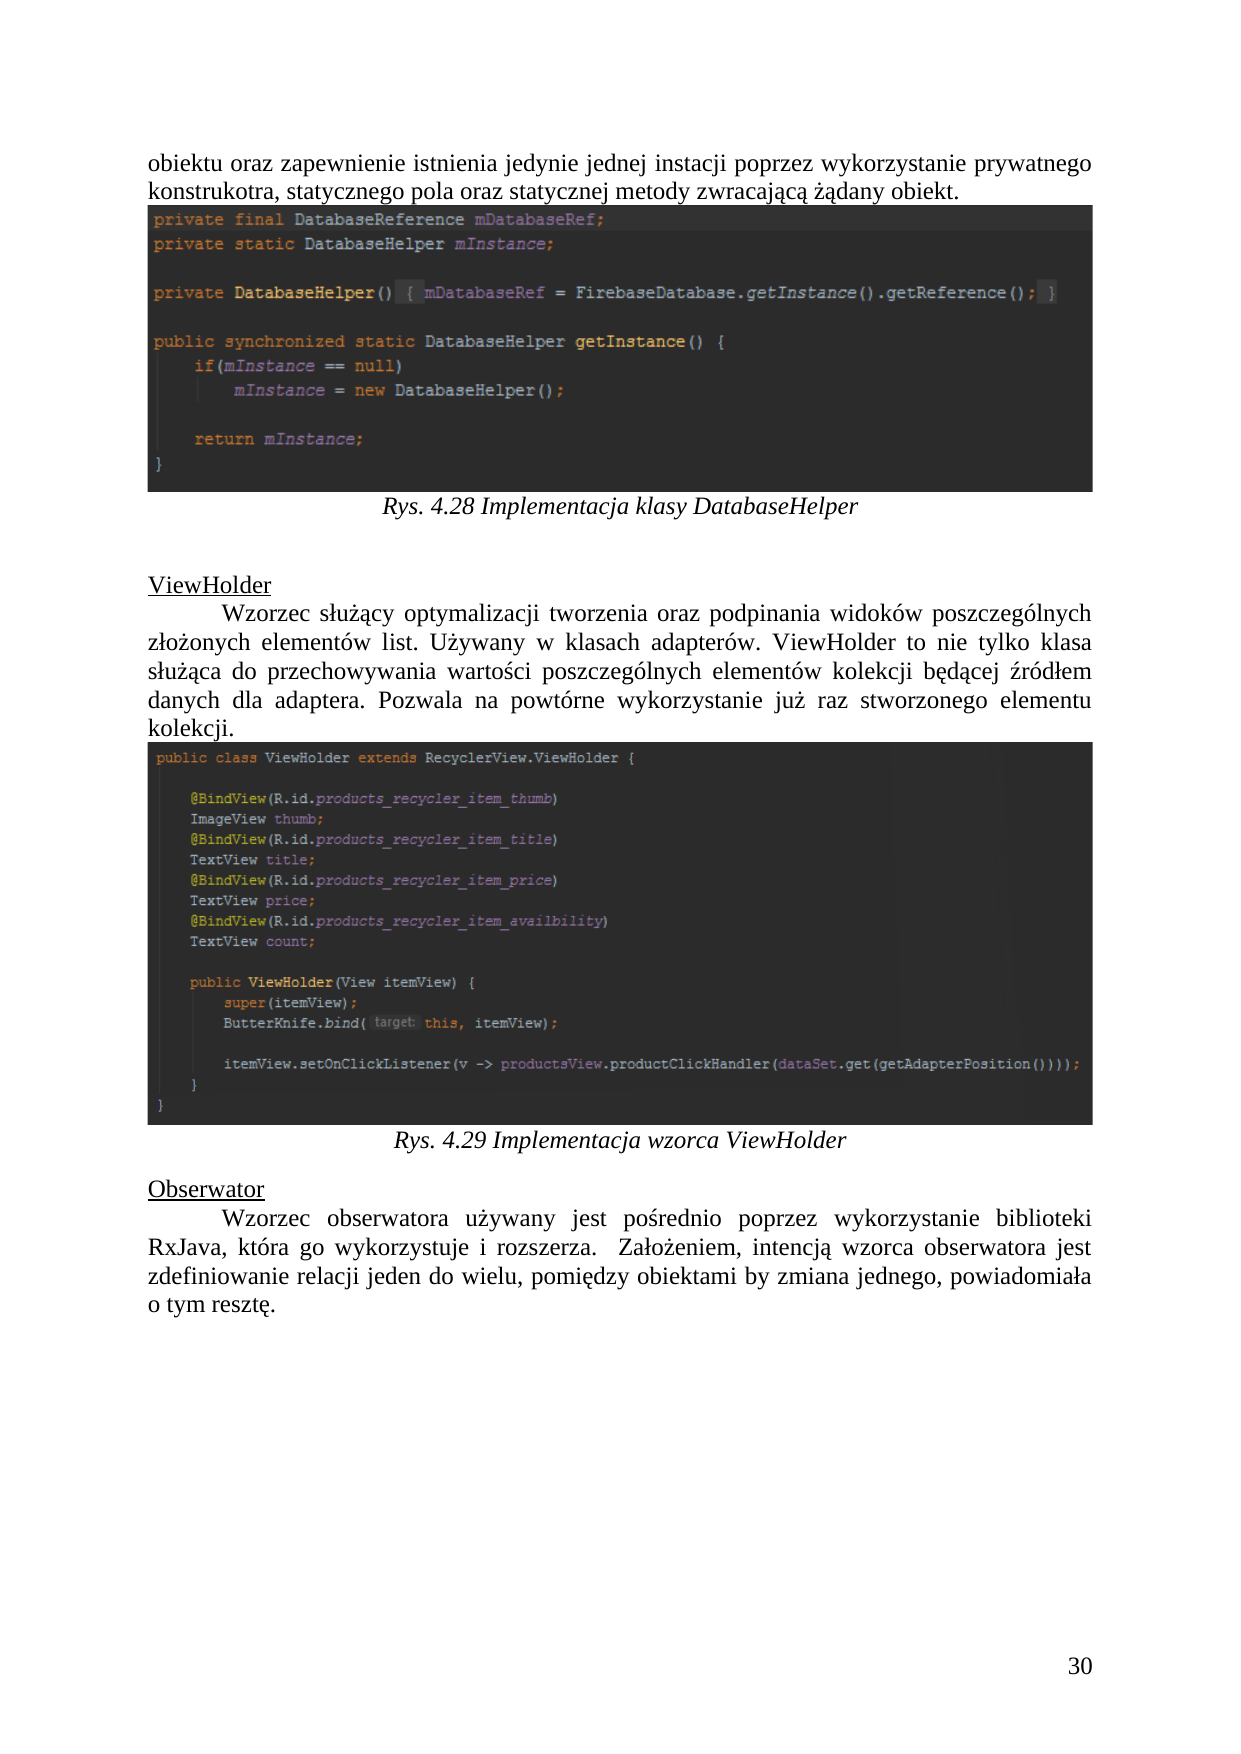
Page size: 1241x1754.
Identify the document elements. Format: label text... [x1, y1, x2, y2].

picture [147, 742, 1093, 1125]
text ViewHolder [148, 570, 1093, 598]
text Wzorzec obserwatora używany jest pośrednio poprzez wykorzystanie biblioteki RxJava, która go wykorzystuje i rozszerza. Założeniem, intencją wzorca obserwatora jest zdefiniowanie relacji jeden do wielu, pomiędzy obiektami by zmiana jednego, powiadomiała o tym resztę. [148, 1203, 1093, 1318]
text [148, 148, 1093, 205]
text Wzorzec służący optymalizacji tworzenia oraz podpinania widoków poszczególnych złożonych elementów list. Używany w klasach adapterów. ViewHolder to nie tylko klasa służąca do przechowywania wartości poszczególnych elementów kolekcji będącej źródłem danych dla adaptera. Pozwala na powtórne wykorzystanie już raz stworzonego elementu kolekcji. [148, 598, 1093, 742]
picture [147, 205, 1093, 492]
text Obserwator [148, 1174, 1093, 1203]
